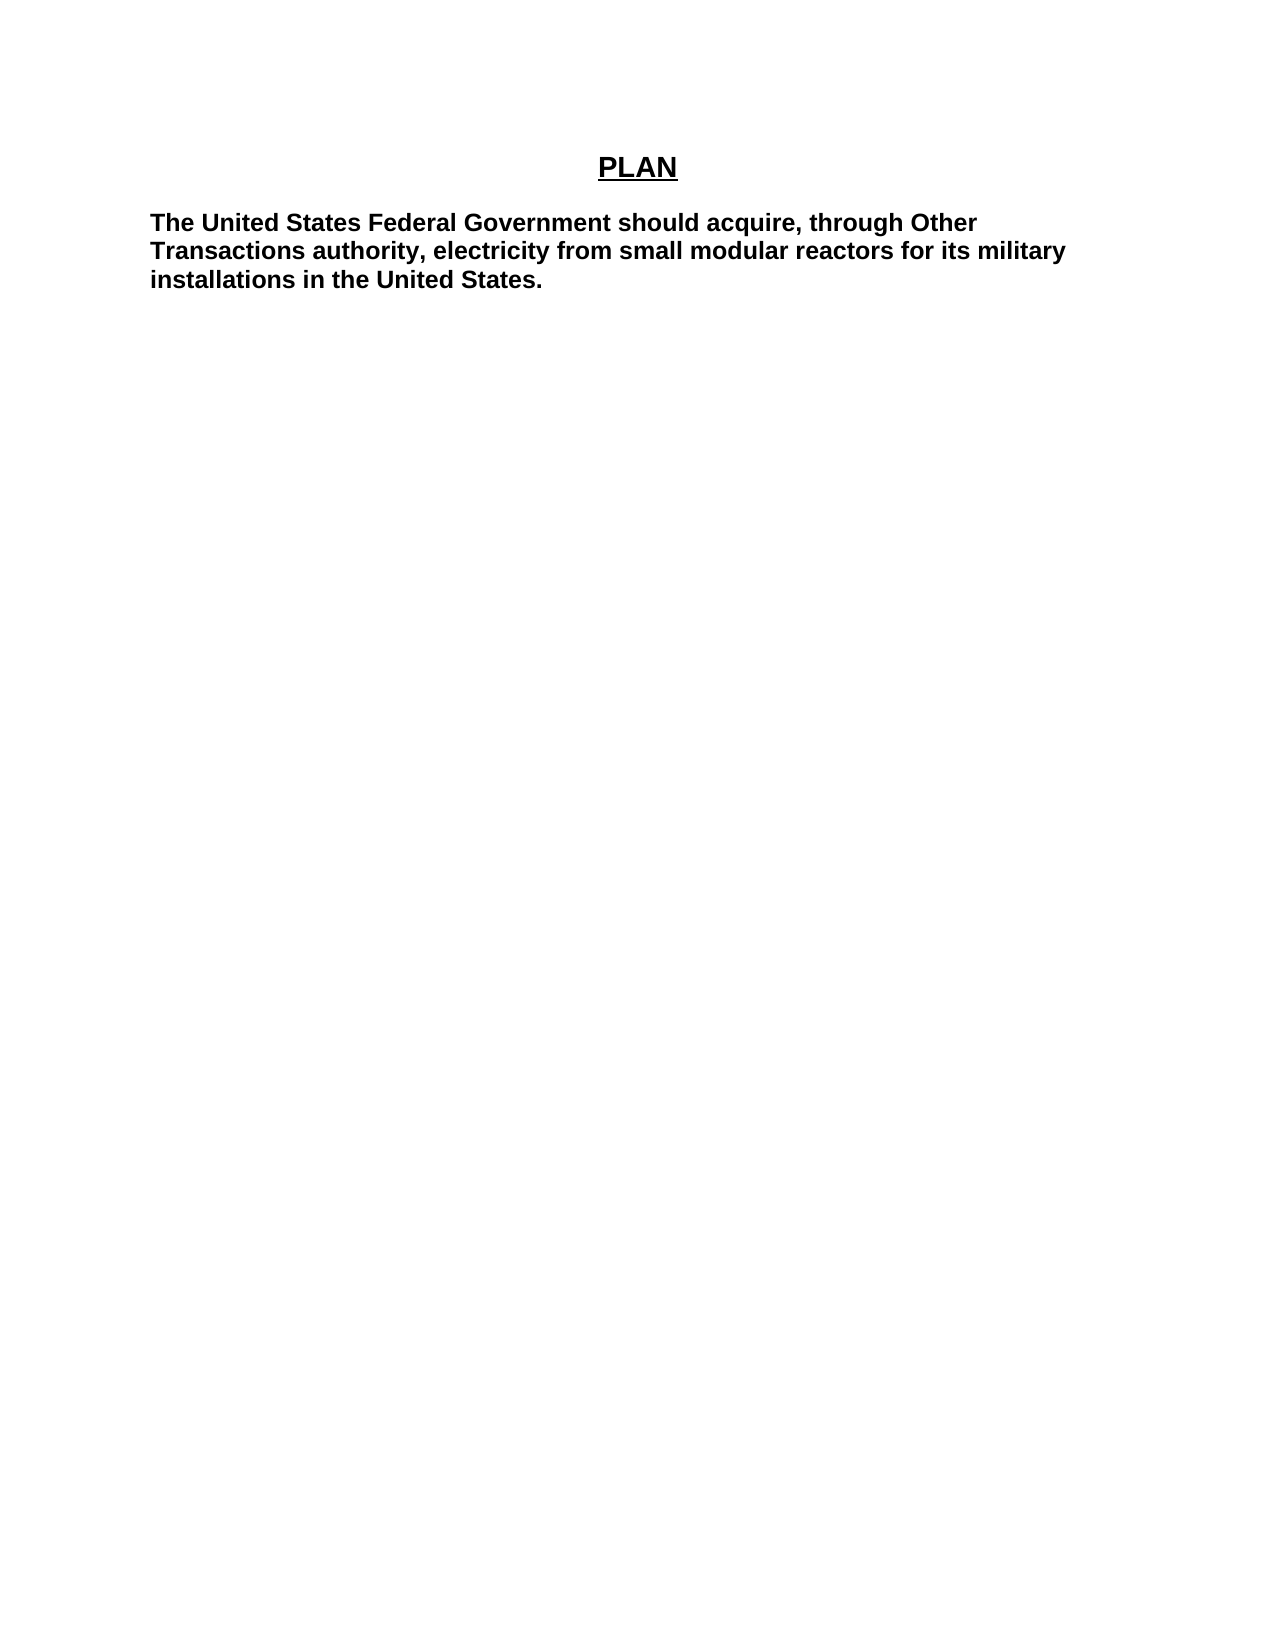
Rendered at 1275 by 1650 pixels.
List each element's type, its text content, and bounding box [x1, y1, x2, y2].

subtitle The United States Federal Government should acquire, through Other Transactions authority, electricity from small modular reactors for its military installations in the United States. [150, 207, 1125, 294]
subtitle plan [150, 150, 1125, 183]
